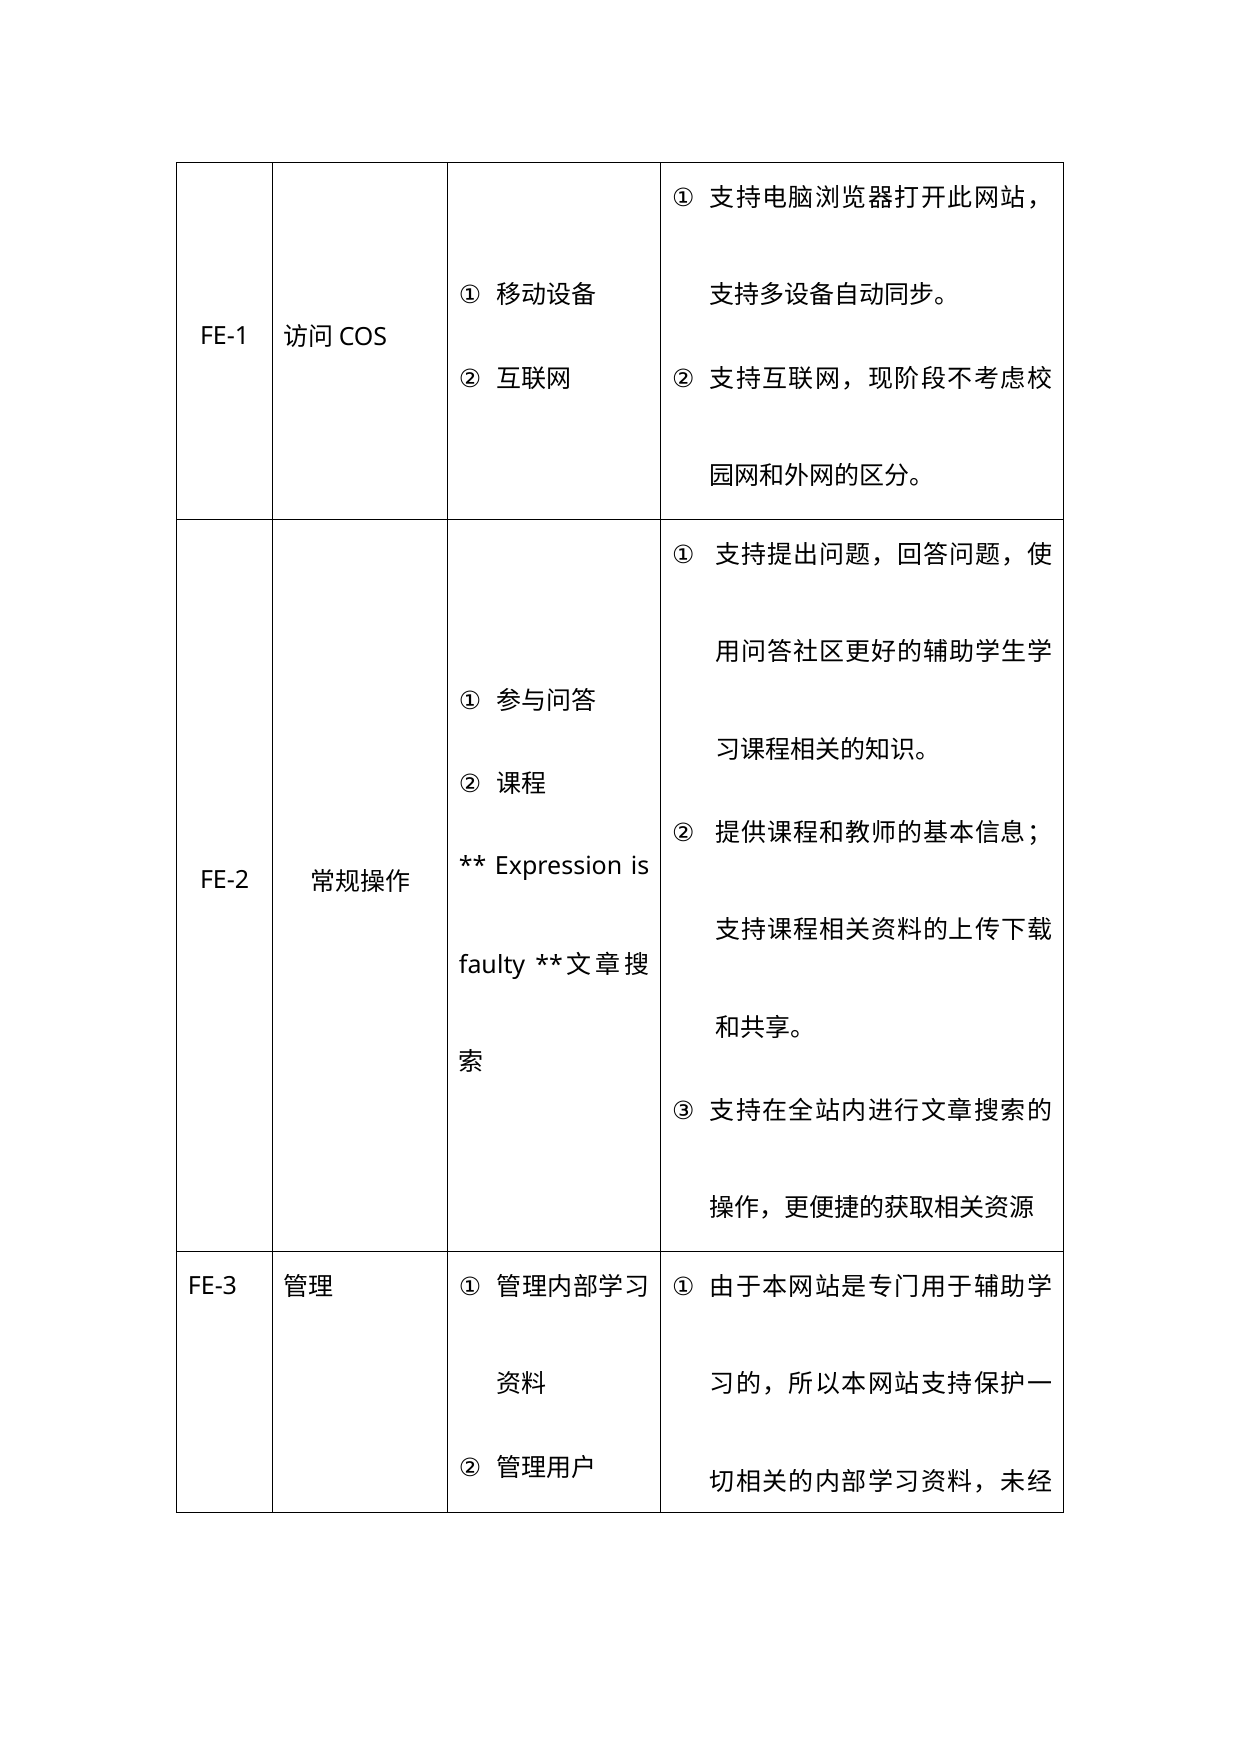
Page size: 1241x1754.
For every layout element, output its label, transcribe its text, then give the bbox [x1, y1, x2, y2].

table_cell 访问COS [273, 163, 447, 519]
table_cell 支持提出问题，回答问题，使用问答社区更好的辅助学生学习课程相关的知识。 提供课程和教师的基本信息；支持课程相关资料的上传下载和共享。 支持在全站内进行文章搜索的操作，更便捷的获取相关资源 [661, 520, 1063, 1251]
table_cell FE-2 [177, 520, 272, 1251]
table_cell 参与问答 课程 ③文章搜索 [448, 520, 660, 1251]
table_cell 常规操作 [273, 520, 447, 1251]
table_cell 管理 [273, 1252, 447, 1512]
table_cell 支持电脑浏览器打开此网站，支持多设备自动同步。 支持互联网，现阶段不考虑校园网和外网的区分。 [661, 163, 1063, 519]
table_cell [448, 1252, 660, 1512]
table_cell FE-3 [177, 1252, 272, 1512]
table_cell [661, 1252, 1063, 1512]
table_cell 移动设备 互联网 [448, 163, 660, 519]
table_cell FE-1 [177, 163, 272, 519]
